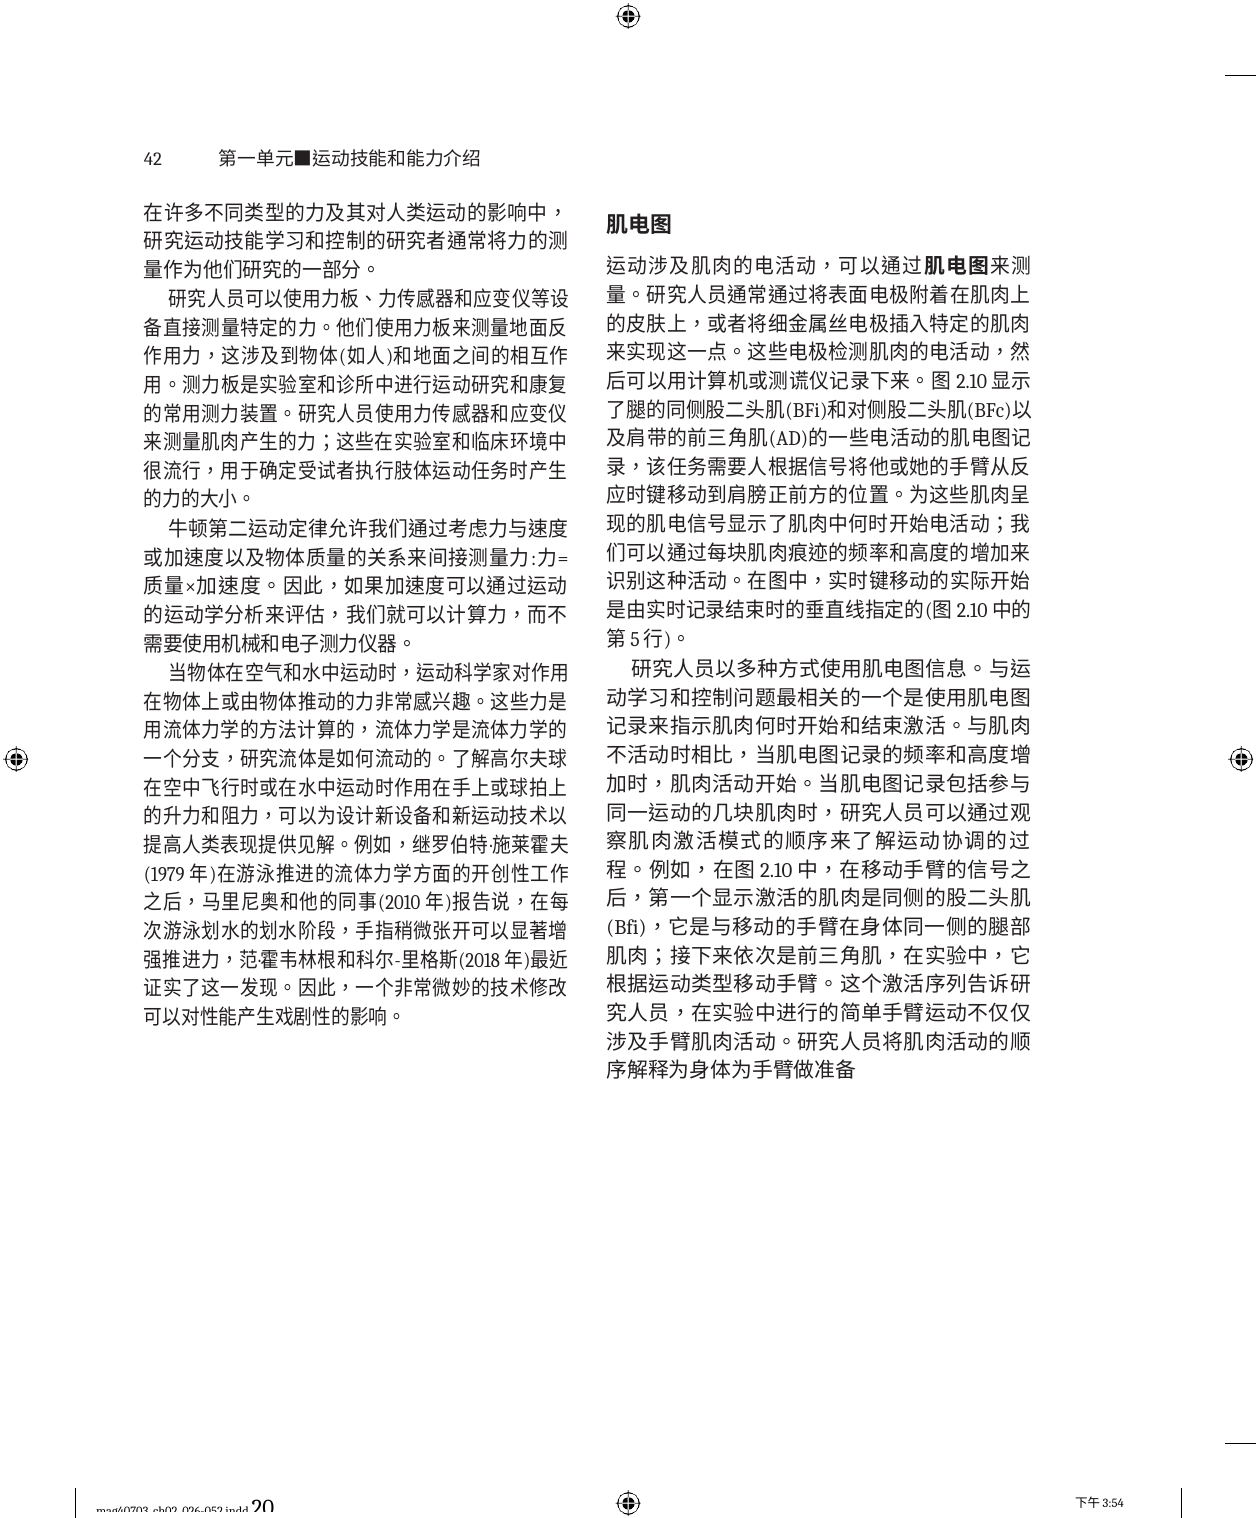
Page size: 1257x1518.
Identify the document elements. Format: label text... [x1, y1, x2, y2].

text 研究人员以多种方式使用肌电图信息。与运动学习和控制问题最相关的一个是使用肌电图记录来指示肌肉何时开始和结束激活。与肌肉不活动时相比，当肌电图记录的频率和高度增加时，肌肉活动开始。当肌电图记录包括参与同一运动的几块肌肉时，研究人员可以通过观察肌肉激活模式的顺序来了解运动协调的过程。例如，在图2.10中，在移动手臂的信号之后，第一个显示激活的肌肉是同侧的股二头肌(Bfi)，它是与移动的手臂在身体同一侧的腿部肌肉；接下来依次是前三角肌，在实验中，它根据运动类型移动手臂。这个激活序列告诉研究人员，在实验中进行的简单手臂运动不仅仅涉及手臂肌肉活动。研究人员将肌肉活动的顺序解释为身体为手臂做准备 [606, 654, 1031, 1084]
picture [615, 3, 641, 29]
text 研究人员可以使用力板、力传感器和应变仪等设备直接测量特定的力。他们使用力板来测量地面反作用力，这涉及到物体(如人)和地面之间的相互作用。测力板是实验室和诊所中进行运动研究和康复的常用测力装置。研究人员使用力传感器和应变仪来测量肌肉产生的力；这些在实验室和临床环境中很流行，用于确定受试者执行肢体运动任务时产生的力的大小。 [144, 284, 569, 513]
text 牛顿第二运动定律允许我们通过考虑力与速度或加速度以及物体质量的关系来间接测量力:力=质量×加速度。因此，如果加速度可以通过运动的运动学分析来评估，我们就可以计算力，而不需要使用机械和电子测力仪器。 [144, 514, 569, 657]
text 当物体在空气和水中运动时，运动科学家对作用在物体上或由物体推动的力非常感兴趣。这些力是用流体力学的方法计算的，流体力学是流体力学的一个分支，研究流体是如何流动的。了解高尔夫球在空中飞行时或在水中运动时作用在手上或球拍上的升力和阻力，可以为设计新设备和新运动技术以提高人类表现提供见解。例如，继罗伯特·施莱霍夫(1979年)在游泳推进的流体力学方面的开创性工作之后，马里尼奥和他的同事(2010年)报告说，在每次游泳划水的划水阶段，手指稍微张开可以显著增强推进力，范·霍韦林根和科尔-里格斯(2018年)最近证实了这一发现。因此，一个非常微妙的技术修改可以对性能产生戏剧性的影响。 [144, 658, 569, 1031]
picture [615, 1490, 641, 1516]
picture [1228, 746, 1254, 772]
text 运动涉及肌肉的电活动，可以通过肌电图来测量。研究人员通常通过将表面电极附着在肌肉上的皮肤上，或者将细金属丝电极插入特定的肌肉来实现这一点。这些电极检测肌肉的电活动，然后可以用计算机或测谎仪记录下来。图2.10显示了腿的同侧股二头肌(BFi)和对侧股二头肌(BFc)以及肩带的前三角肌(AD)的一些电活动的肌电图记录，该任务需要人根据信号将他或她的手臂从反应时键移动到肩膀正前方的位置。为这些肌肉呈现的肌电信号显示了肌肉中何时开始电活动；我们可以通过每块肌肉痕迹的频率和高度的增加来识别这种活动。在图中，实时键移动的实际开始是由实时记录结束时的垂直线指定的(图2.10中的第5行)。 [606, 251, 1032, 652]
text 在许多不同类型的力及其对人类运动的影响中，研究运动技能学习和控制的研究者通常将力的测量作为他们研究的一部分。 [144, 198, 569, 283]
text 42 第一单元■运动技能和能力介绍 [144, 145, 1185, 170]
text 肌电图 [606, 209, 1185, 238]
picture [3, 746, 29, 772]
